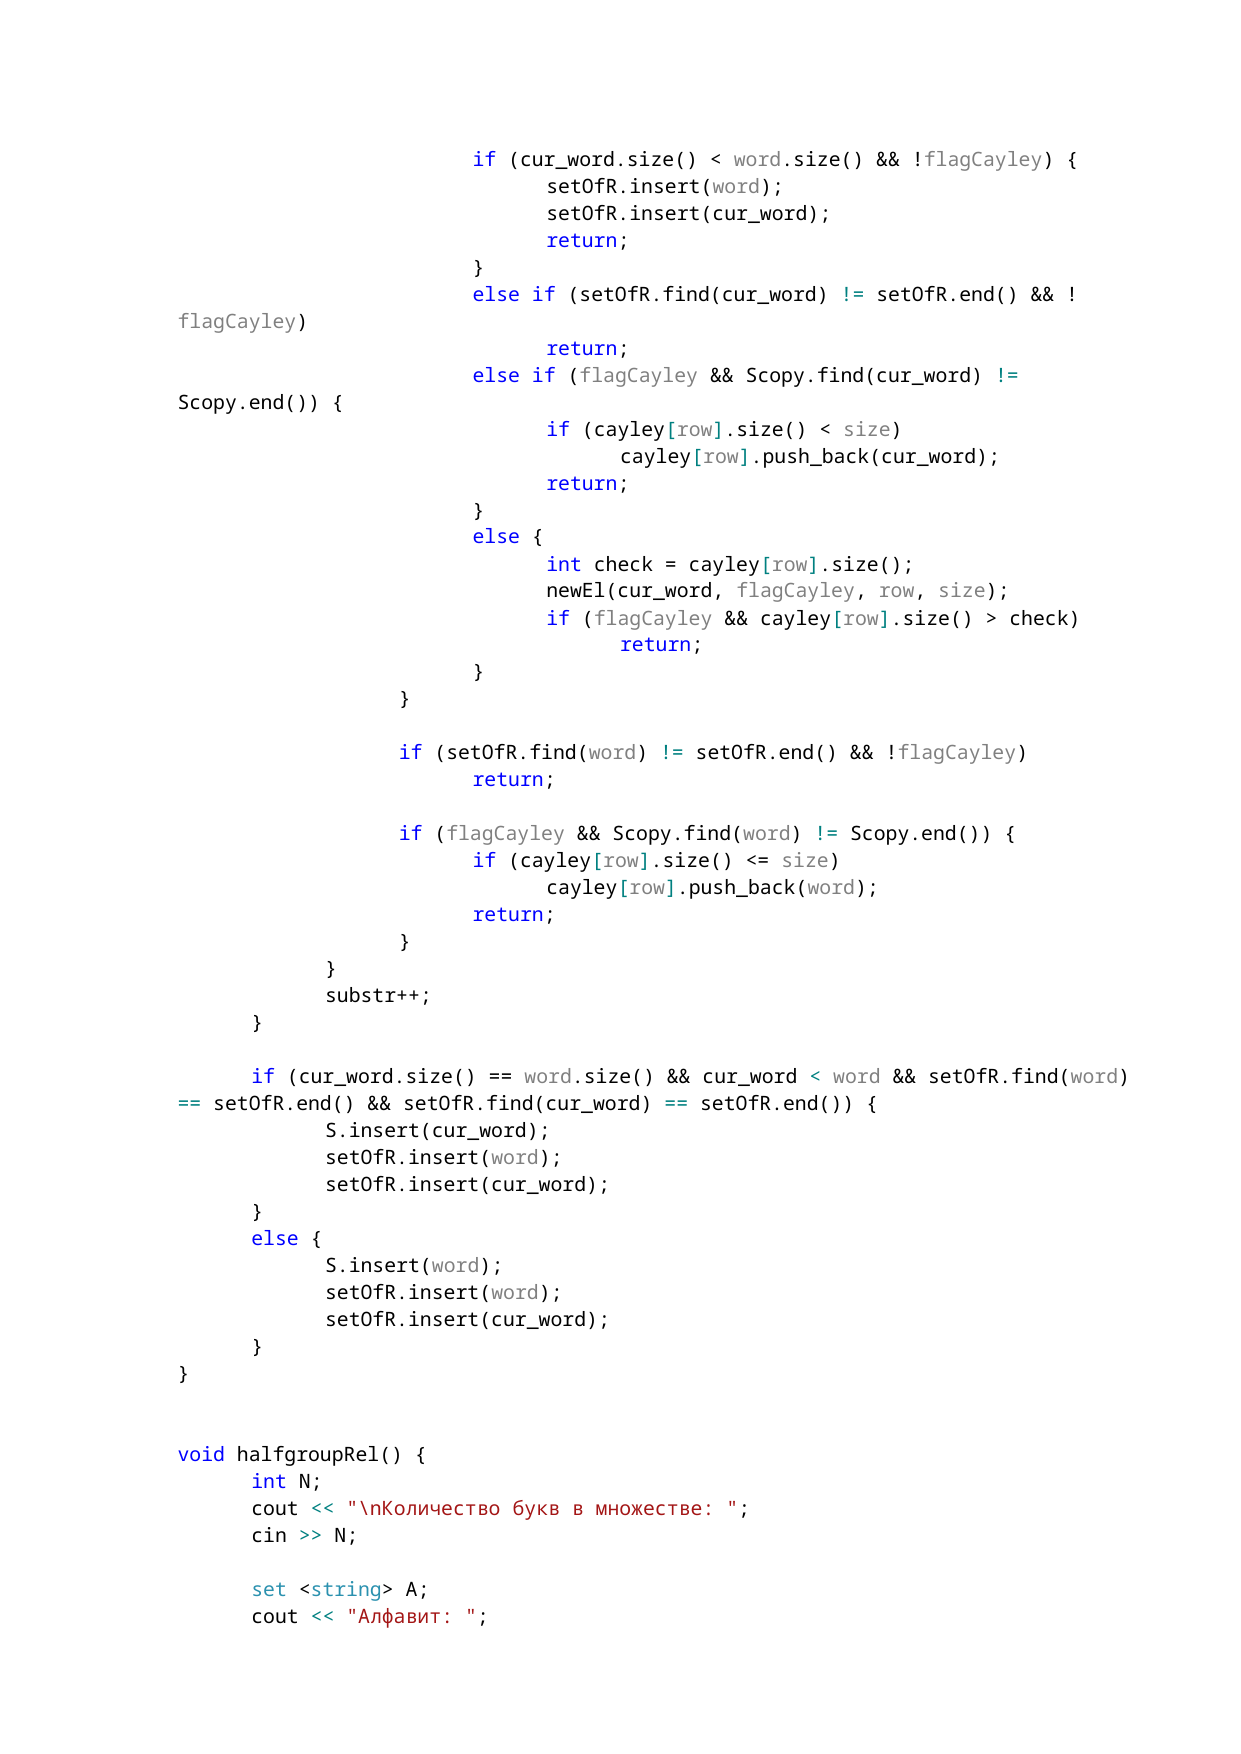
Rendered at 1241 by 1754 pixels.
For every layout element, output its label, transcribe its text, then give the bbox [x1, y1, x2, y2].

text void halfgroupRel() { [177, 1440, 1152, 1467]
text return; [177, 334, 1152, 361]
text return; [177, 901, 1152, 927]
text } [177, 1008, 1152, 1035]
text return; [177, 631, 1152, 658]
text int check = cayley[row].size(); [177, 550, 1152, 577]
text if (flagCayley && cayley[row].size() > check) [177, 604, 1152, 631]
text } [177, 927, 1152, 954]
text } [177, 954, 1152, 981]
text else if (flagCayley && Scopy.find(cur_word) != Scopy.end()) { [177, 361, 1152, 415]
text cout << "\nКоличество букв в множестве: "; [177, 1494, 1152, 1521]
text S.insert(cur_word); [177, 1116, 1152, 1143]
text } [177, 658, 1152, 685]
text } [177, 253, 1152, 280]
text cout << "Алфавит: "; [177, 1602, 1152, 1629]
text } [177, 1359, 1152, 1386]
text } [177, 1332, 1152, 1359]
text int N; [177, 1467, 1152, 1494]
text newEl(cur_word, flagCayley, row, size); [177, 577, 1152, 604]
text if (cur_word.size() < word.size() && !flagCayley) { [177, 145, 1152, 172]
text return; [177, 766, 1152, 793]
text cayley[row].push_back(cur_word); [177, 442, 1152, 469]
text if (cayley[row].size() <= size) [177, 847, 1152, 873]
text setOfR.insert(cur_word); [177, 199, 1152, 226]
text set <string> A; [177, 1575, 1152, 1602]
text if (cayley[row].size() < size) [177, 415, 1152, 442]
text return; [177, 226, 1152, 253]
text else if (setOfR.find(cur_word) != setOfR.end() && !flagCayley) [177, 280, 1152, 334]
text setOfR.insert(word); [177, 1143, 1152, 1170]
text setOfR.insert(word); [177, 172, 1152, 199]
text else { [177, 1224, 1152, 1251]
text S.insert(word); [177, 1251, 1152, 1278]
text setOfR.insert(cur_word); [177, 1305, 1152, 1332]
text substr++; [177, 981, 1152, 1008]
text } [177, 1197, 1152, 1224]
text setOfR.insert(word); [177, 1278, 1152, 1305]
text } [177, 496, 1152, 523]
text if (flagCayley && Scopy.find(word) != Scopy.end()) { [177, 819, 1152, 847]
text if (cur_word.size() == word.size() && cur_word < word && setOfR.find(word) == setOfR.end() && setOfR.find(cur_word) == setOfR.end()) { [177, 1062, 1152, 1116]
text if (setOfR.find(word) != setOfR.end() && !flagCayley) [177, 739, 1152, 766]
text cin >> N; [177, 1521, 1152, 1548]
text else { [177, 523, 1152, 550]
text setOfR.insert(cur_word); [177, 1170, 1152, 1197]
text cayley[row].push_back(word); [177, 873, 1152, 901]
text } [177, 685, 1152, 712]
text return; [177, 469, 1152, 496]
